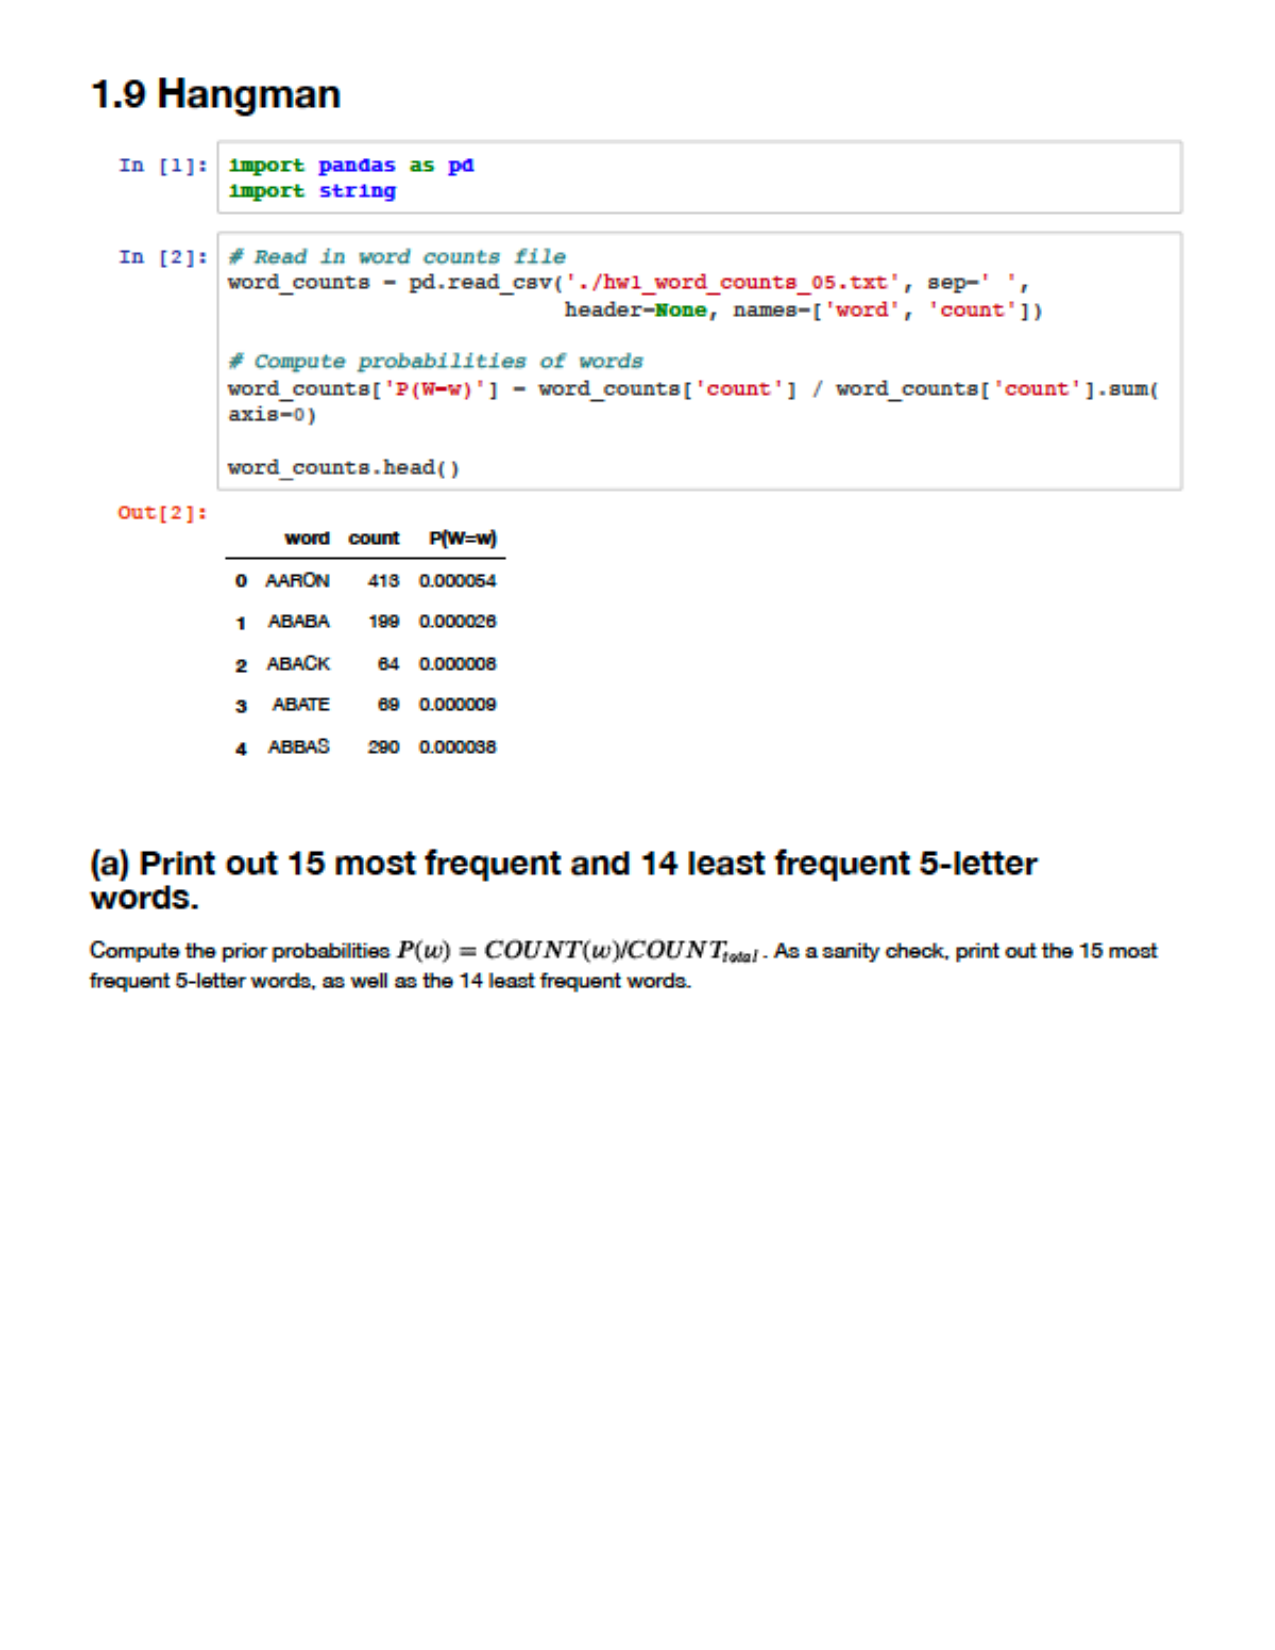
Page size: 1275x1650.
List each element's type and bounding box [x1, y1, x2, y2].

picture [75, 75, 1195, 1016]
